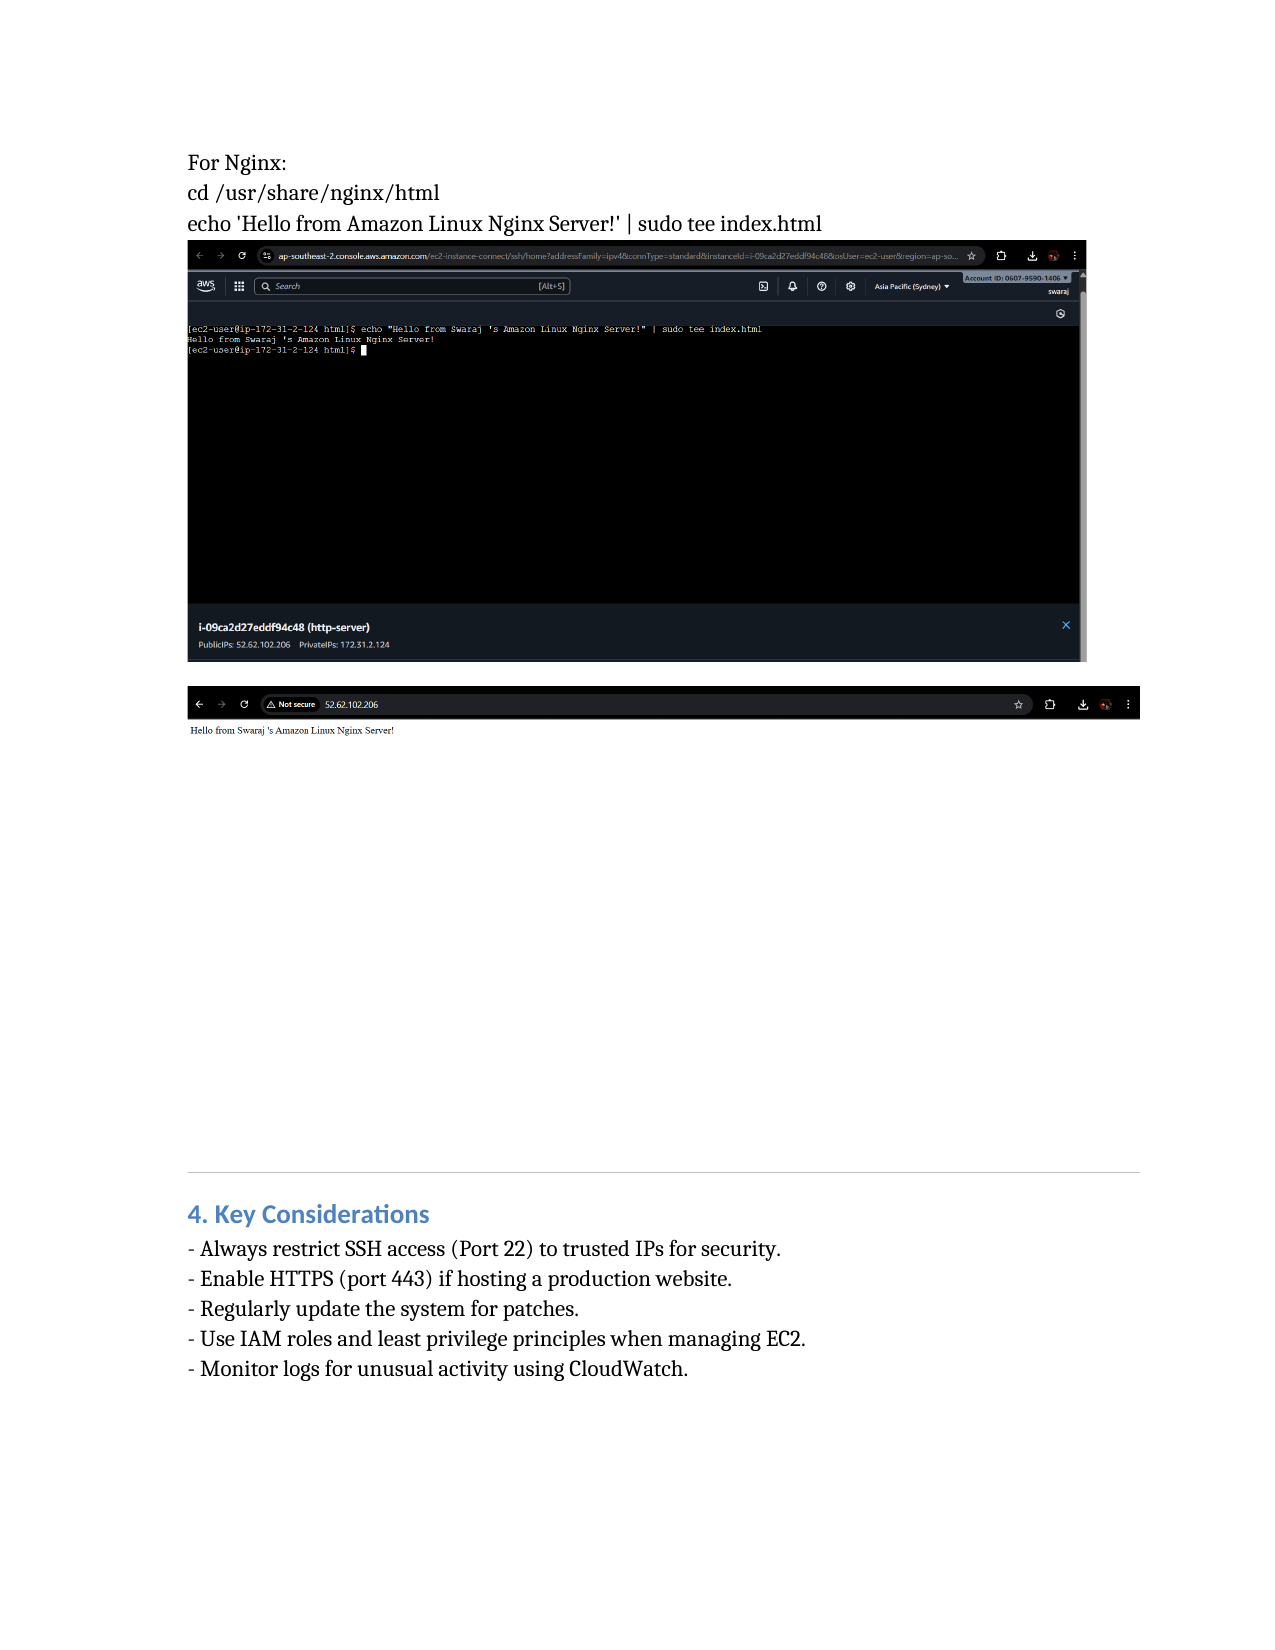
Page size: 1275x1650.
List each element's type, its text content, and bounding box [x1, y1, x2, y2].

picture [187, 686, 1140, 1173]
picture [187, 240, 1087, 662]
text - Always restrict SSH access (Port 22) to trusted IPs for security. - Enable HTTPS (port 443) if hosting a production website. - Regularly update the system for patches. - Use IAM roles and least privilege principles when managing EC2. - Monitor logs for unusual activity using CloudWatch. [187, 1235, 1087, 1383]
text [187, 150, 1087, 240]
subtitle 4. Key Considerations [187, 1197, 1087, 1231]
